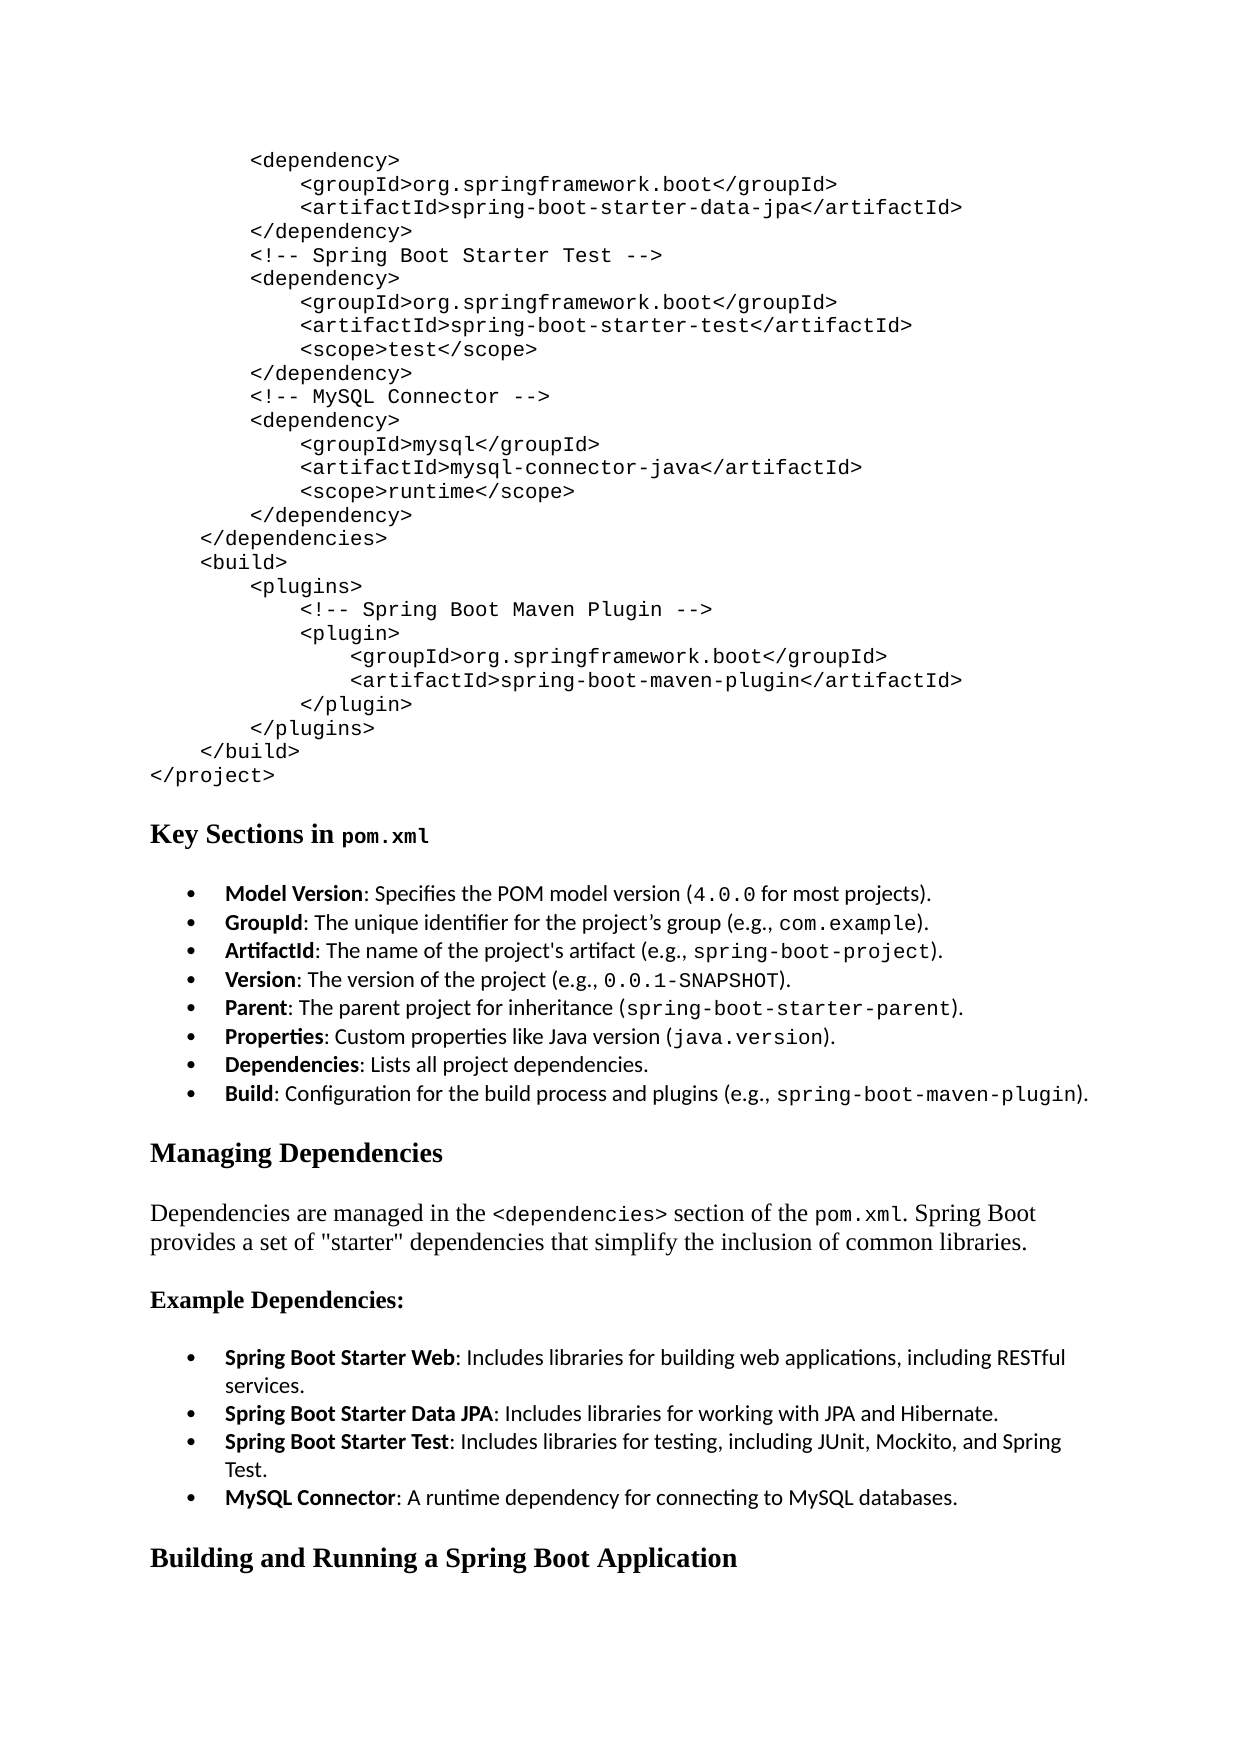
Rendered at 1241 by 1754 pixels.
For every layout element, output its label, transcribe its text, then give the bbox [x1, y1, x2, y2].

text <artifactId>mysql-connector-java</artifactId> [150, 457, 1090, 481]
text <build> [150, 552, 1090, 576]
text <!-- MySQL Connector --> [150, 386, 1090, 410]
text </project> [150, 765, 1090, 788]
text <scope>test</scope> [150, 339, 1090, 363]
list Version: The version of the project (e.g., 0.0.1-SNAPSHOT). [187, 965, 1090, 993]
text <artifactId>spring-boot-starter-test</artifactId> [150, 316, 1090, 339]
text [150, 174, 1090, 197]
text <artifactId>spring-boot-starter-data-jpa</artifactId> [150, 197, 1090, 221]
list Properties: Custom properties like Java version (java.version). [187, 1022, 1090, 1051]
list GroupId: The unique identifier for the project’s group (e.g., com.example). [187, 908, 1090, 936]
text </dependencies> [150, 528, 1090, 552]
subtitle Managing Dependencies [150, 1136, 1090, 1169]
list Spring Boot Starter Web: Includes libraries for building web applications, including RESTful services. [187, 1343, 1090, 1399]
text </build> [150, 741, 1090, 765]
text <dependency> [150, 268, 1090, 292]
text <artifactId>spring-boot-maven-plugin</artifactId> [150, 670, 1090, 694]
text <scope>runtime</scope> [150, 481, 1090, 505]
text </plugin> [150, 694, 1090, 717]
text Example Dependencies: [150, 1285, 1090, 1314]
list ArtifactId: The name of the project's artifact (e.g., spring-boot-project). [187, 936, 1090, 965]
list Model Version: Specifies the POM model version (4.0.0 for most projects). [187, 879, 1090, 908]
text <groupId>mysql</groupId> [150, 434, 1090, 457]
subtitle Building and Running a Spring Boot Application [150, 1541, 1090, 1573]
subtitle Key Sections in pom.xml [150, 818, 1090, 850]
text </dependency> [150, 363, 1090, 386]
list Spring Boot Starter Data JPA: Includes libraries for working with JPA and Hibernate. [187, 1399, 1090, 1427]
text <plugins> [150, 576, 1090, 599]
list Dependencies: Lists all project dependencies. [187, 1051, 1090, 1079]
text </dependency> [150, 505, 1090, 528]
text </dependency> [150, 221, 1090, 244]
list Parent: The parent project for inheritance (spring-boot-starter-parent). [187, 993, 1090, 1022]
text </plugins> [150, 717, 1090, 741]
text Dependencies are managed in the <dependencies> section of the pom.xml. Spring Boot provides a set of "starter" dependencies that simplify the inclusion of common libraries. [150, 1198, 1090, 1256]
text <!-- Spring Boot Maven Plugin --> [150, 599, 1090, 623]
text <dependency> [150, 410, 1090, 434]
list MySQL Connector: A runtime dependency for connecting to MySQL databases. [187, 1483, 1090, 1511]
text <!-- Spring Boot Starter Test --> [150, 244, 1090, 268]
text <groupId>org.springframework.boot</groupId> [150, 647, 1090, 670]
text <dependency> [150, 150, 1090, 174]
list Build: Configuration for the build process and plugins (e.g., spring-boot-maven-plugin). [187, 1079, 1090, 1107]
text <groupId>org.springframework.boot</groupId> [150, 292, 1090, 316]
list Spring Boot Starter Test: Includes libraries for testing, including JUnit, Mockito, and Spring Test. [187, 1427, 1090, 1483]
text <plugin> [150, 623, 1090, 647]
